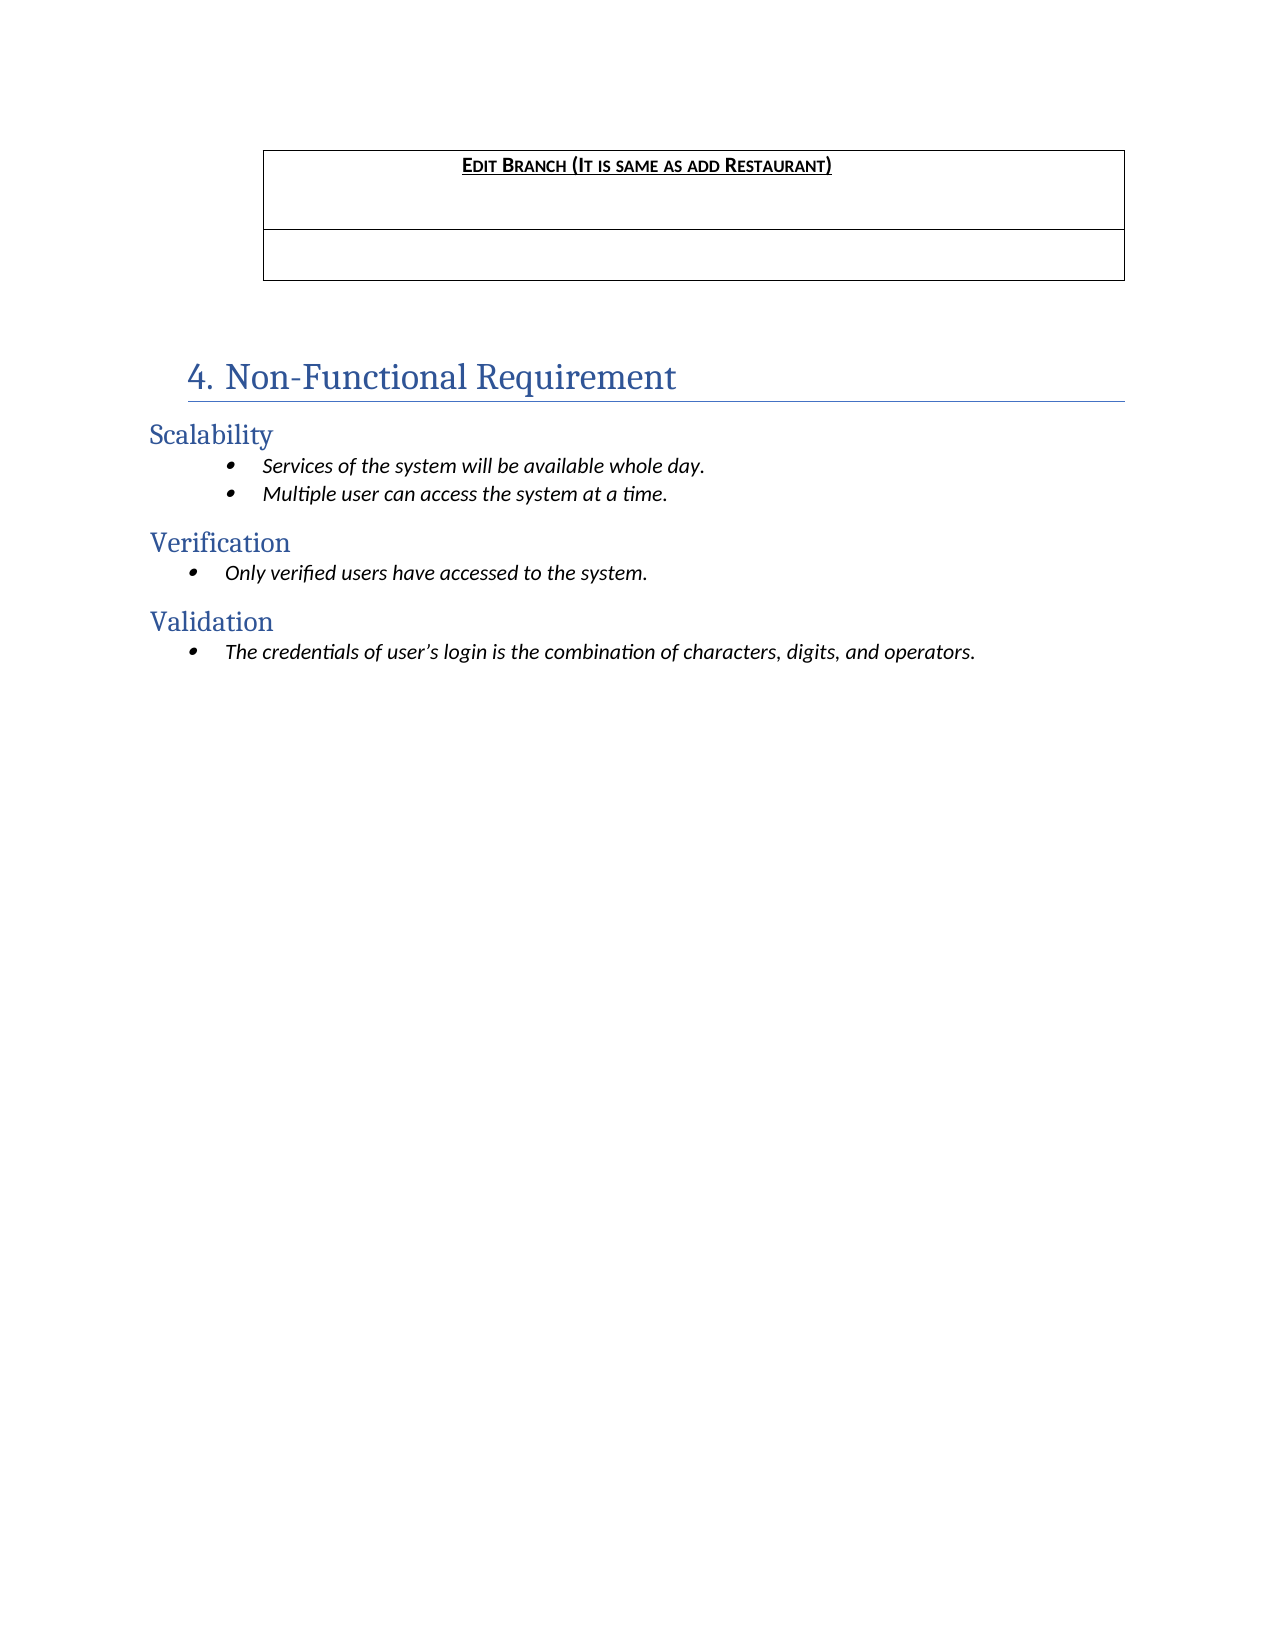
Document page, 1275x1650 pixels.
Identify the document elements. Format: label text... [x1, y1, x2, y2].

table_cell [264, 230, 1124, 280]
table_cell Edit Branch (It is same as add Restaurant) [264, 151, 1124, 229]
subtitle Validation [150, 605, 1125, 638]
subtitle Scalability [150, 418, 1125, 452]
list The credentials of user’s login is the combination of characters, digits, and operators. [187, 638, 1125, 665]
list Only verified users have accessed to the system. [187, 559, 1125, 586]
subtitle Verification [150, 526, 1125, 559]
list Services of the system will be available whole day. [225, 452, 1125, 478]
list Multiple user can access the system at a time. [225, 481, 1125, 507]
subtitle Non-Functional Requirement [187, 355, 1125, 402]
